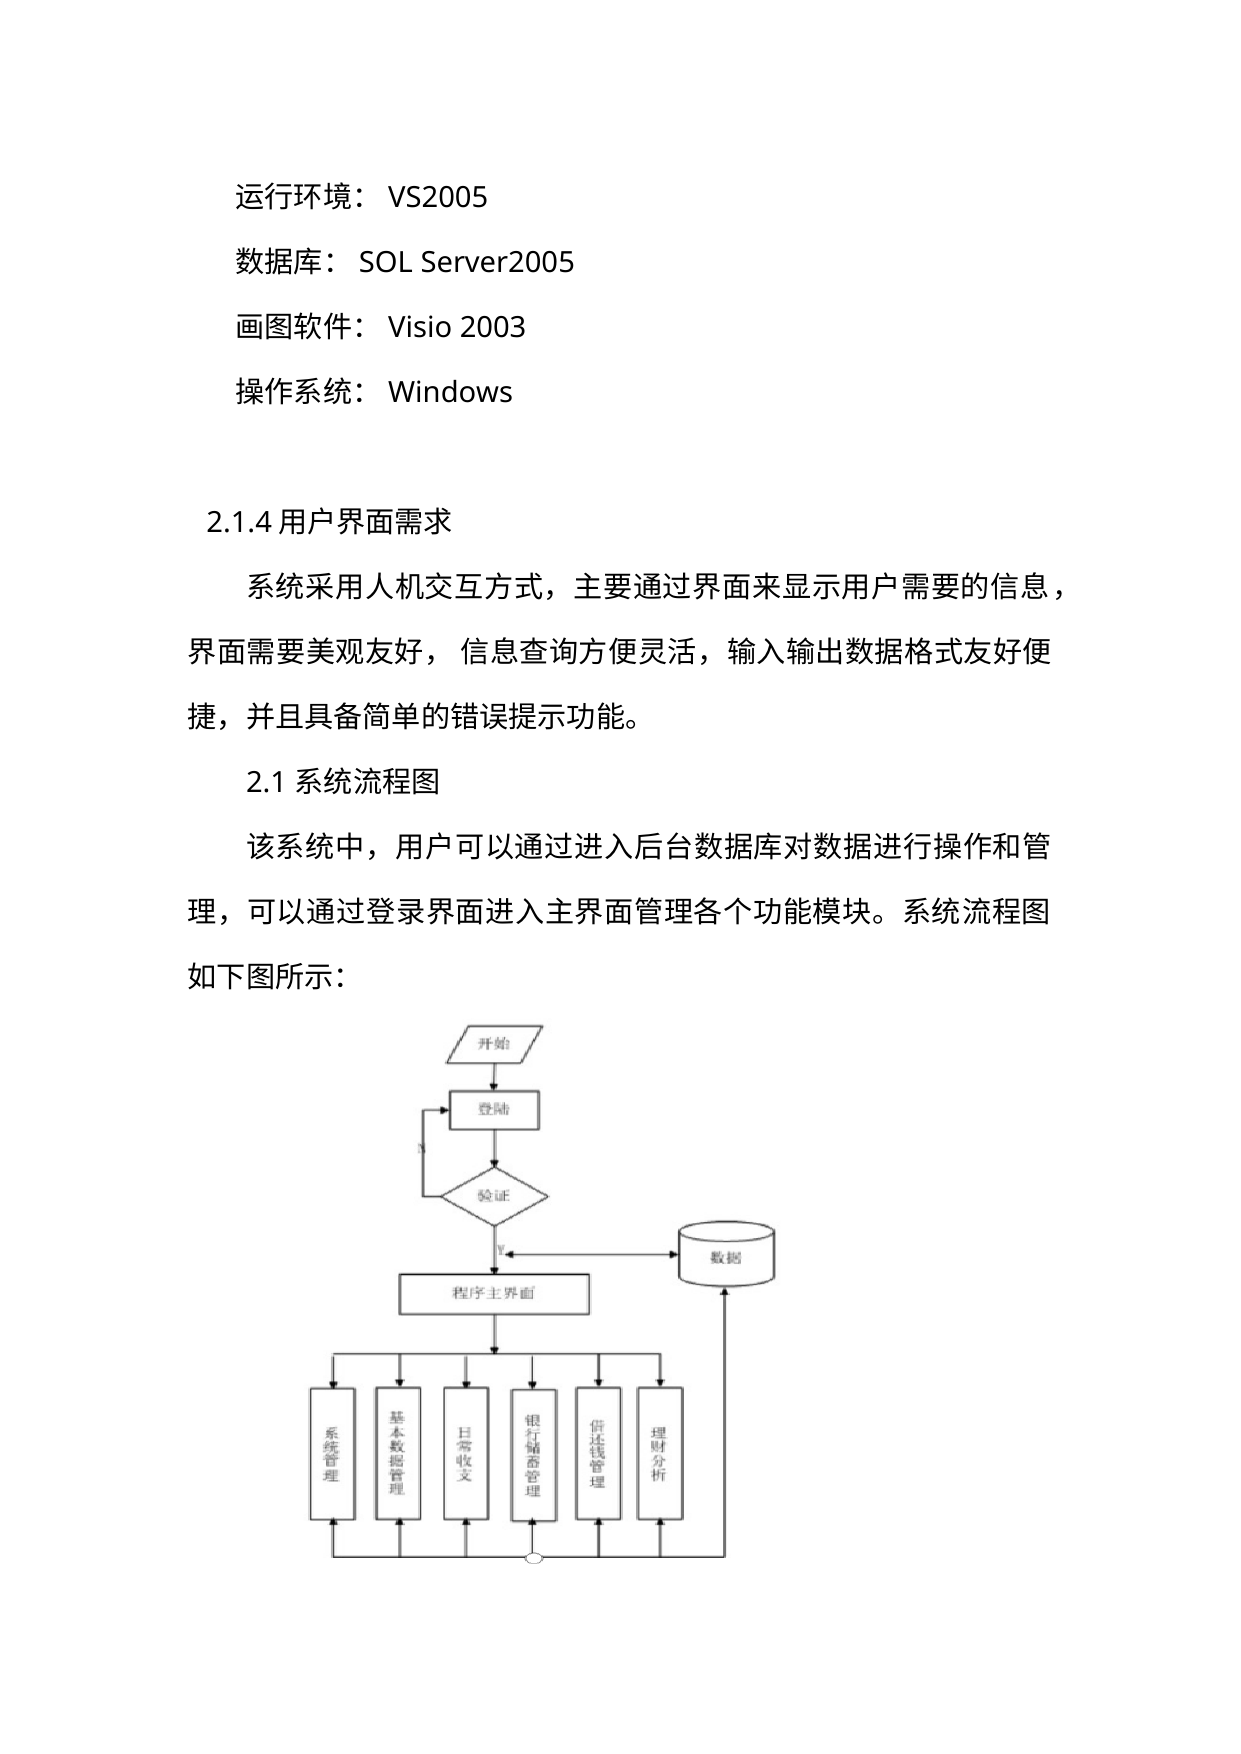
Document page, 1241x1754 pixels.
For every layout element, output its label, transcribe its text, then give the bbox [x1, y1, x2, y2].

list 画图软件： Visio 2003 [206, 292, 1053, 357]
list 该系统中，用户可以通过进入后台数据库对数据进行操作和管理，可以通过登录界面进入主界面管理各个功能模块。系统流程图如下图所示： [187, 812, 1053, 1007]
list 数据库： SOL Server2005 [206, 227, 1053, 292]
list 操作系统： Windows [206, 357, 1053, 422]
list 系统采用人机交互方式，主要通过界面来显示用户需要的信息，界面需要美观友好， 信息查询方便灵活，输入输出数据格式友好便捷，并且具备简单的错误提示功能。 [187, 552, 1053, 747]
list 2.1.4用户界面需求 [206, 487, 1053, 552]
list 2.1 系统流程图 [187, 747, 1053, 812]
list 运行环境： VS2005 [206, 162, 1053, 227]
picture [233, 1007, 813, 1564]
